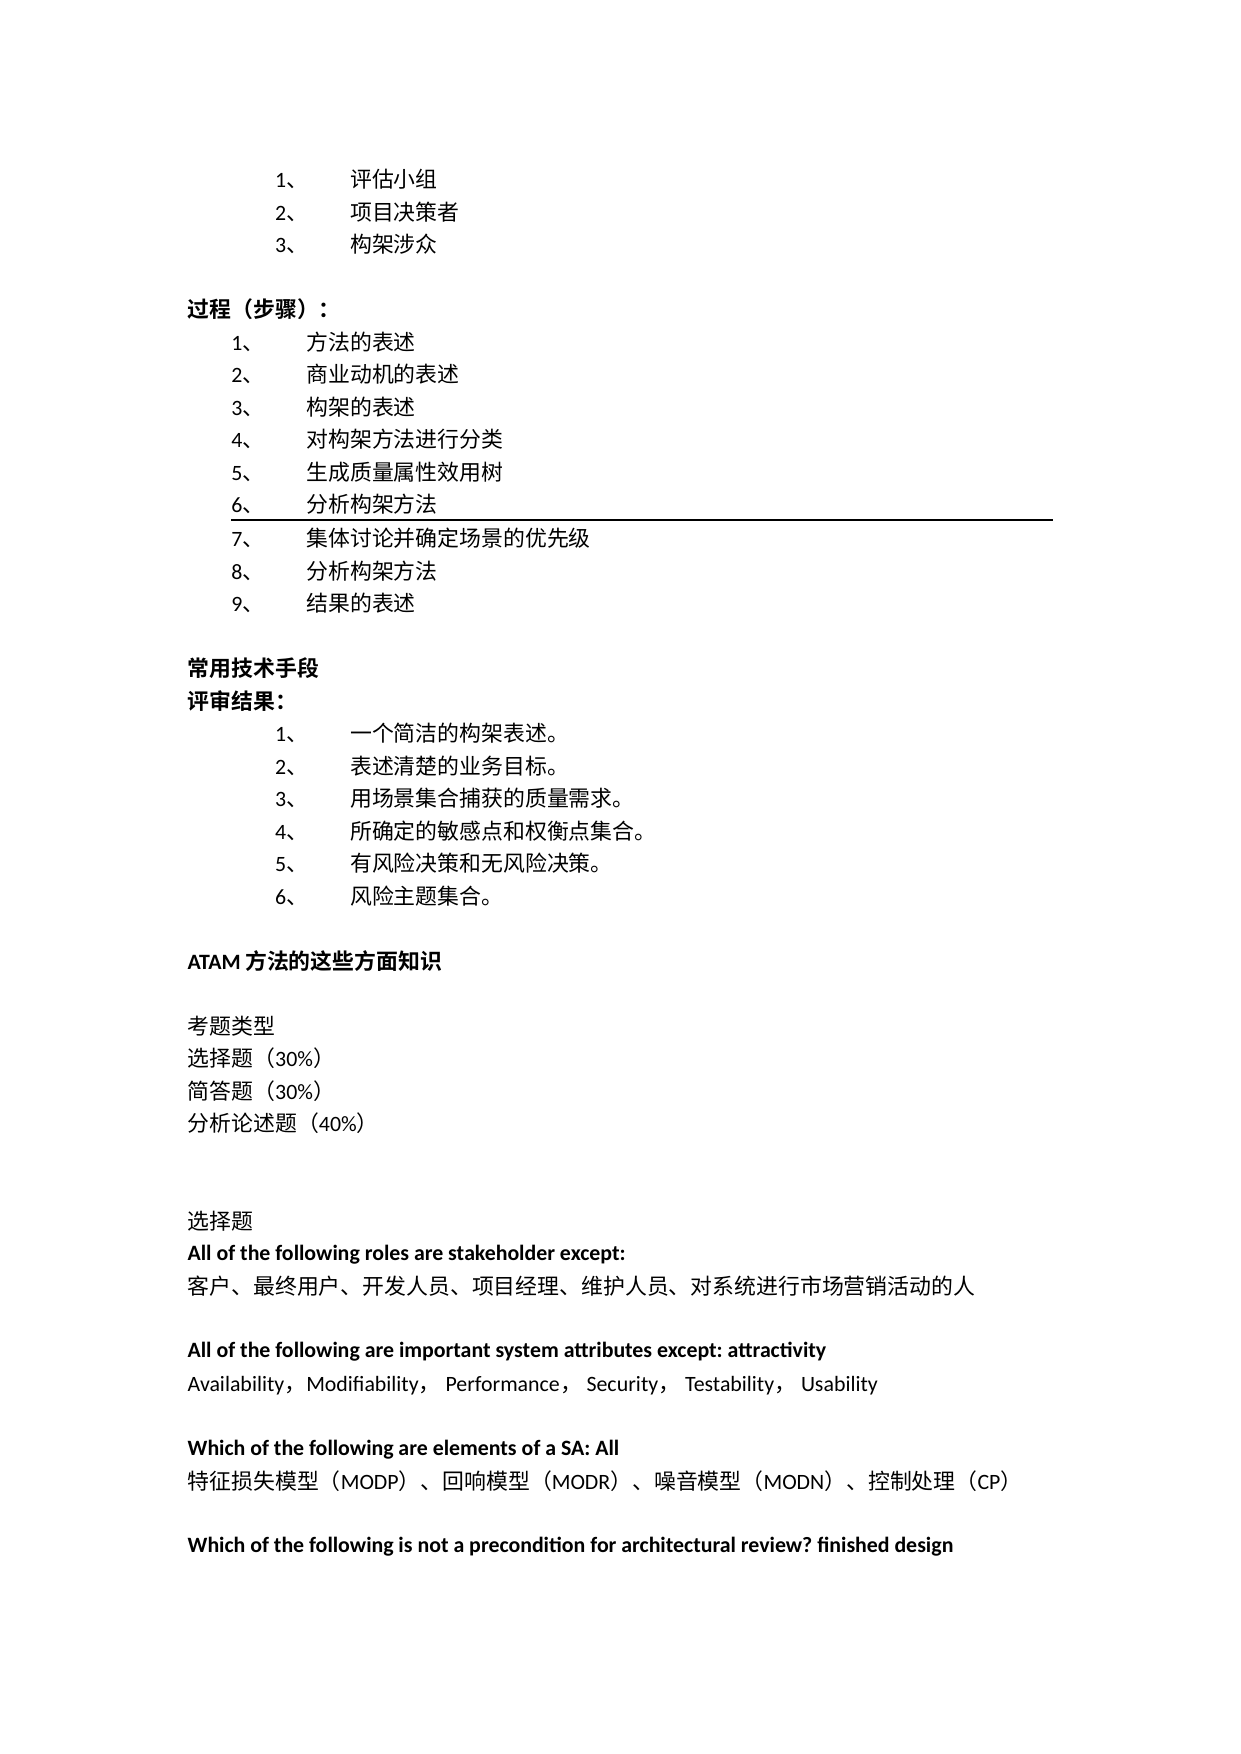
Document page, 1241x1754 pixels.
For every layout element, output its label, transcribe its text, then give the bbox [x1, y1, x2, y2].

text 特征损失模型（MODP）、回响模型（MODR）、噪音模型（MODN）、控制处理（CP） [187, 1463, 1053, 1496]
text Which of the following are elements of a SA: All [187, 1431, 1053, 1463]
list 所确定的敏感点和权衡点集合。 [275, 813, 1053, 846]
text 评审结果： [187, 683, 1053, 716]
list 风险主题集合。 [275, 878, 1053, 911]
list 评估小组 [275, 162, 1053, 194]
list 生成质量属性效用树 [231, 454, 1053, 487]
list 有风险决策和无风险决策。 [275, 846, 1053, 878]
text 常用技术手段 [187, 651, 1053, 683]
text Which of the following is not a precondition for architectural review? finished design [187, 1528, 1053, 1561]
list 集体讨论并确定场景的优先级 [231, 521, 1053, 553]
text Availability，Modifiability， Performance， Security， Testability， Usability [187, 1366, 1053, 1398]
text All of the following are important system attributes except: attractivity [187, 1333, 1053, 1366]
text All of the following roles are stakeholder except: [187, 1236, 1053, 1268]
list 用场景集合捕获的质量需求。 [275, 781, 1053, 813]
text 客户、最终用户、开发人员、项目经理、维护人员、对系统进行市场营销活动的人 [187, 1268, 1053, 1301]
list 对构架方法进行分类 [231, 422, 1053, 454]
text 简答题（30%） [187, 1073, 1053, 1106]
list 构架涉众 [275, 227, 1053, 259]
list 项目决策者 [275, 194, 1053, 227]
list 商业动机的表述 [231, 357, 1053, 389]
list 表述清楚的业务目标。 [275, 748, 1053, 781]
list 构架的表述 [231, 389, 1053, 422]
list 分析构架方法 [231, 553, 1053, 586]
text 过程（步骤）： [187, 292, 1053, 324]
text 分析论述题（40%） [187, 1106, 1053, 1138]
list 分析构架方法 [231, 487, 1053, 519]
list 方法的表述 [231, 324, 1053, 357]
text ATAM方法的这些方面知识 [187, 943, 1053, 976]
list 结果的表述 [231, 586, 1053, 618]
list 一个简洁的构架表述。 [275, 716, 1053, 748]
text 选择题（30%） [187, 1041, 1053, 1073]
text 选择题 [187, 1203, 1053, 1236]
text 考题类型 [187, 1008, 1053, 1041]
